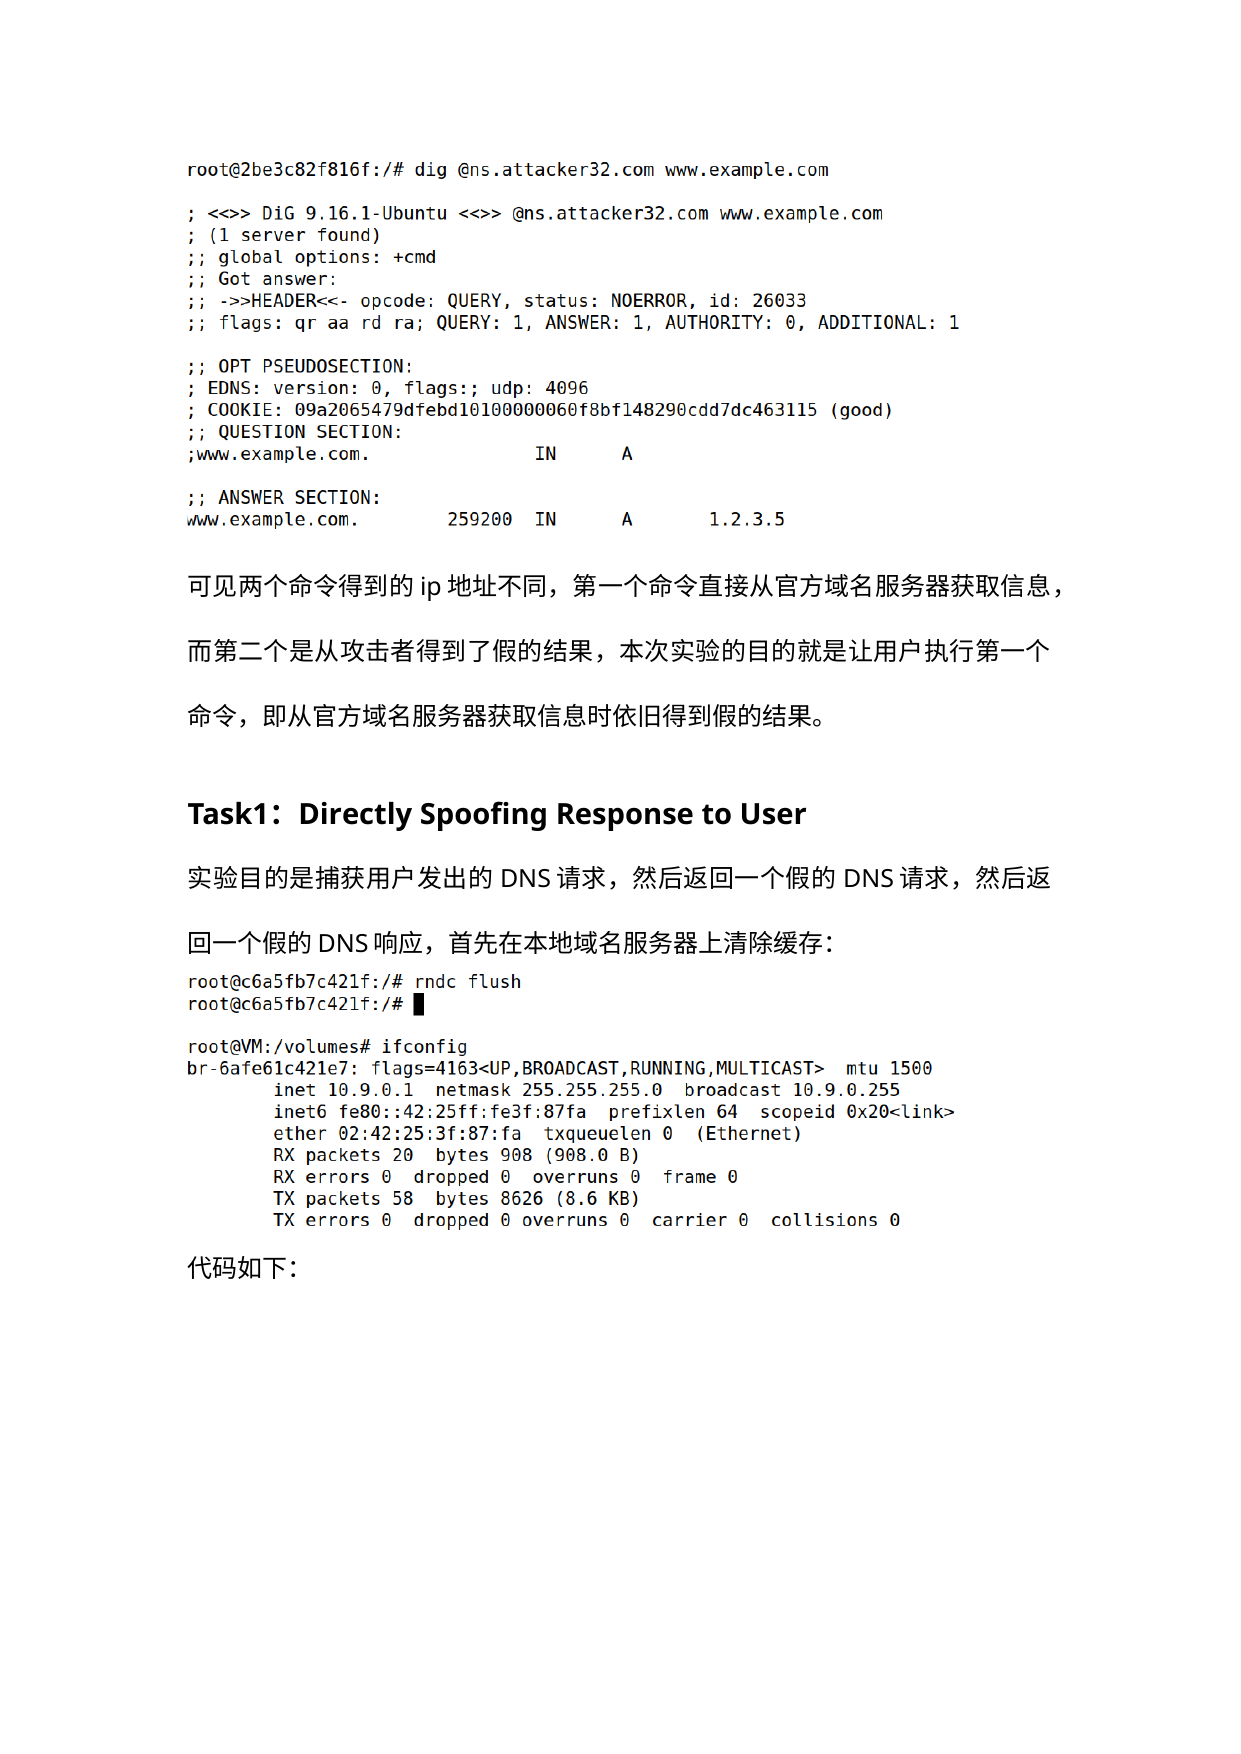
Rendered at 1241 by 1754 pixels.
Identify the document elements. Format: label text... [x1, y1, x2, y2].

text 代码如下： [187, 1234, 1053, 1299]
picture [187, 974, 1053, 1016]
picture [187, 162, 1053, 536]
text Task1：Directly Spoofing Response to User [187, 779, 1053, 844]
picture [187, 1039, 1053, 1231]
text 可见两个命令得到的ip地址不同，第一个命令直接从官方域名服务器获取信息，而第二个是从攻击者得到了假的结果，本次实验的目的就是让用户执行第一个命令，即从官方域名服务器获取信息时依旧得到假的结果。 [187, 552, 1053, 747]
text 实验目的是捕获用户发出的DNS请求，然后返回一个假的DNS请求，然后返回一个假的DNS响应，首先在本地域名服务器上清除缓存： [187, 844, 1053, 974]
